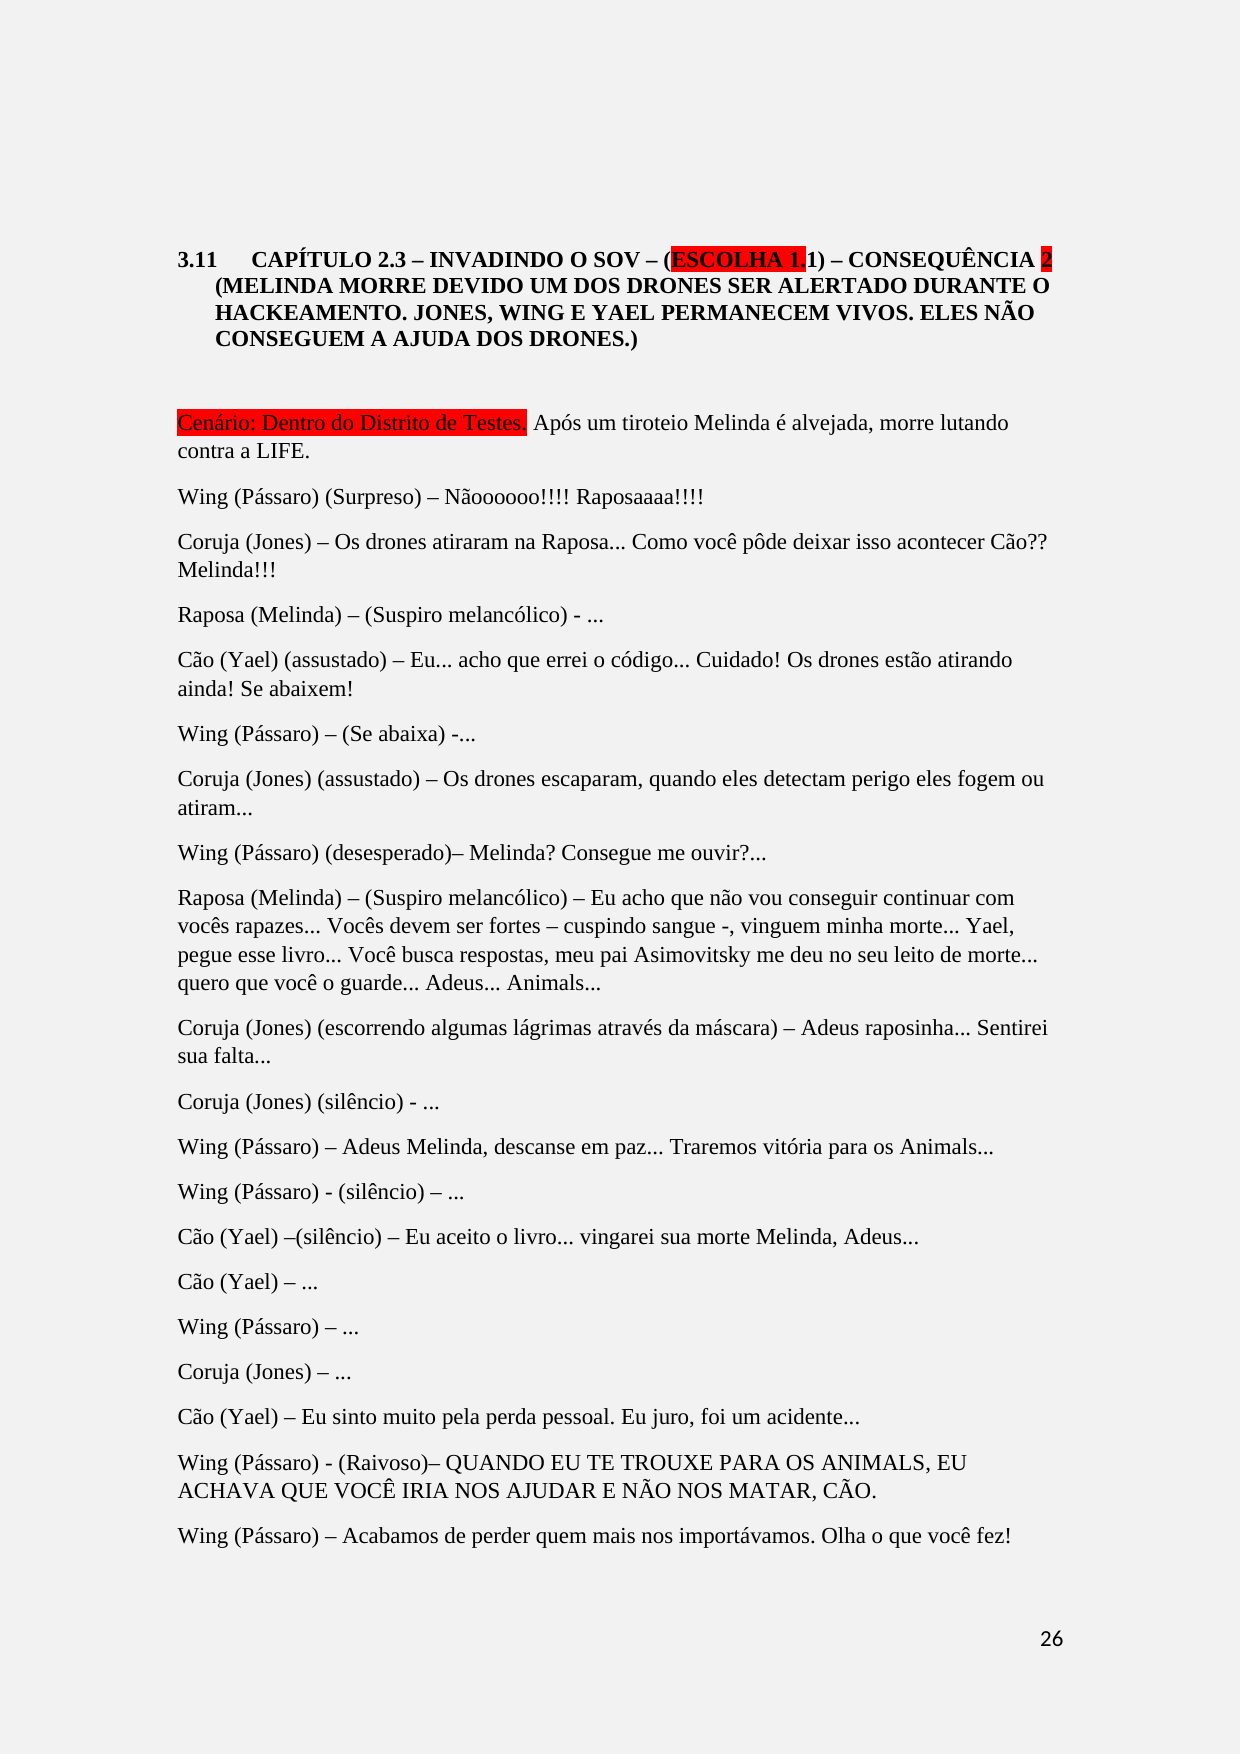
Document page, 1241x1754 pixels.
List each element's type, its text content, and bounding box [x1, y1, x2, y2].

text Cão (Yael) (assustado) – Eu... acho que errei o código... Cuidado! Os drones estão atirando ainda! Se abaixem! [177, 646, 1063, 701]
text Cão (Yael) –(silêncio) – Eu aceito o livro... vingarei sua morte Melinda, Adeus... [177, 1223, 1063, 1249]
text Wing (Pássaro) – Adeus Melinda, descanse em paz... Traremos vitória para os Animals... [177, 1133, 1063, 1159]
text Coruja (Jones) – Os drones atiraram na Raposa... Como você pôde deixar isso acontecer Cão?? Melinda!!! [177, 528, 1063, 583]
text Wing (Pássaro) – Acabamos de perder quem mais nos importávamos. Olha o que você fez! [177, 1522, 1063, 1548]
text Wing (Pássaro) - (silêncio) – ... [177, 1178, 1063, 1204]
text Raposa (Melinda) – (Suspiro melancólico) - ... [177, 601, 1063, 628]
text Coruja (Jones) – ... [177, 1358, 1063, 1385]
text Cão (Yael) – Eu sinto muito pela perda pessoal. Eu juro, foi um acidente... [177, 1403, 1063, 1430]
text Wing (Pássaro) – ... [177, 1313, 1063, 1339]
text Wing (Pássaro) (desesperado)– Melinda? Consegue me ouvir?... [177, 839, 1063, 865]
text Cão (Yael) – ... [177, 1268, 1063, 1294]
text Coruja (Jones) (silêncio) - ... [177, 1088, 1063, 1114]
text Coruja (Jones) (escorrendo algumas lágrimas através da máscara) – Adeus raposinha... Sentirei sua falta... [177, 1014, 1063, 1069]
list Capítulo 2.3 – INVADINDO O SOV – (escolha 1.1) – Consequência 2 (Melinda morre devido um dos drones ser alertado durante o hackeamento. Jones, Wing e Yael permanecem vivos. Eles não conseguem a ajuda dos drones.) [177, 246, 1063, 352]
text Cenário: Dentro do Distrito de Testes. Após um tiroteio Melinda é alvejada, morre lutando contra a LIFE. [177, 409, 1063, 464]
text Raposa (Melinda) – (Suspiro melancólico) – Eu acho que não vou conseguir continuar com vocês rapazes... Vocês devem ser fortes – cuspindo sangue -, vinguem minha morte... Yael, pegue esse livro... Você busca respostas, meu pai Asimovitsky me deu no seu leito de morte... quero que você o guarde... Adeus... Animals... [177, 884, 1063, 995]
text Wing (Pássaro) (Surpreso) – Nãoooooo!!!! Raposaaaa!!!! [177, 483, 1063, 509]
text Coruja (Jones) (assustado) – Os drones escaparam, quando eles detectam perigo eles fogem ou atiram... [177, 765, 1063, 820]
text Wing (Pássaro) – (Se abaixa) -... [177, 720, 1063, 746]
text Wing (Pássaro) - (Raivoso)– QUANDO EU TE TROUXE PARA OS ANIMALS, EU ACHAVA QUE VOCÊ IRIA NOS AJUDAR E NÃO NOS MATAR, CÃO. [177, 1448, 1063, 1503]
